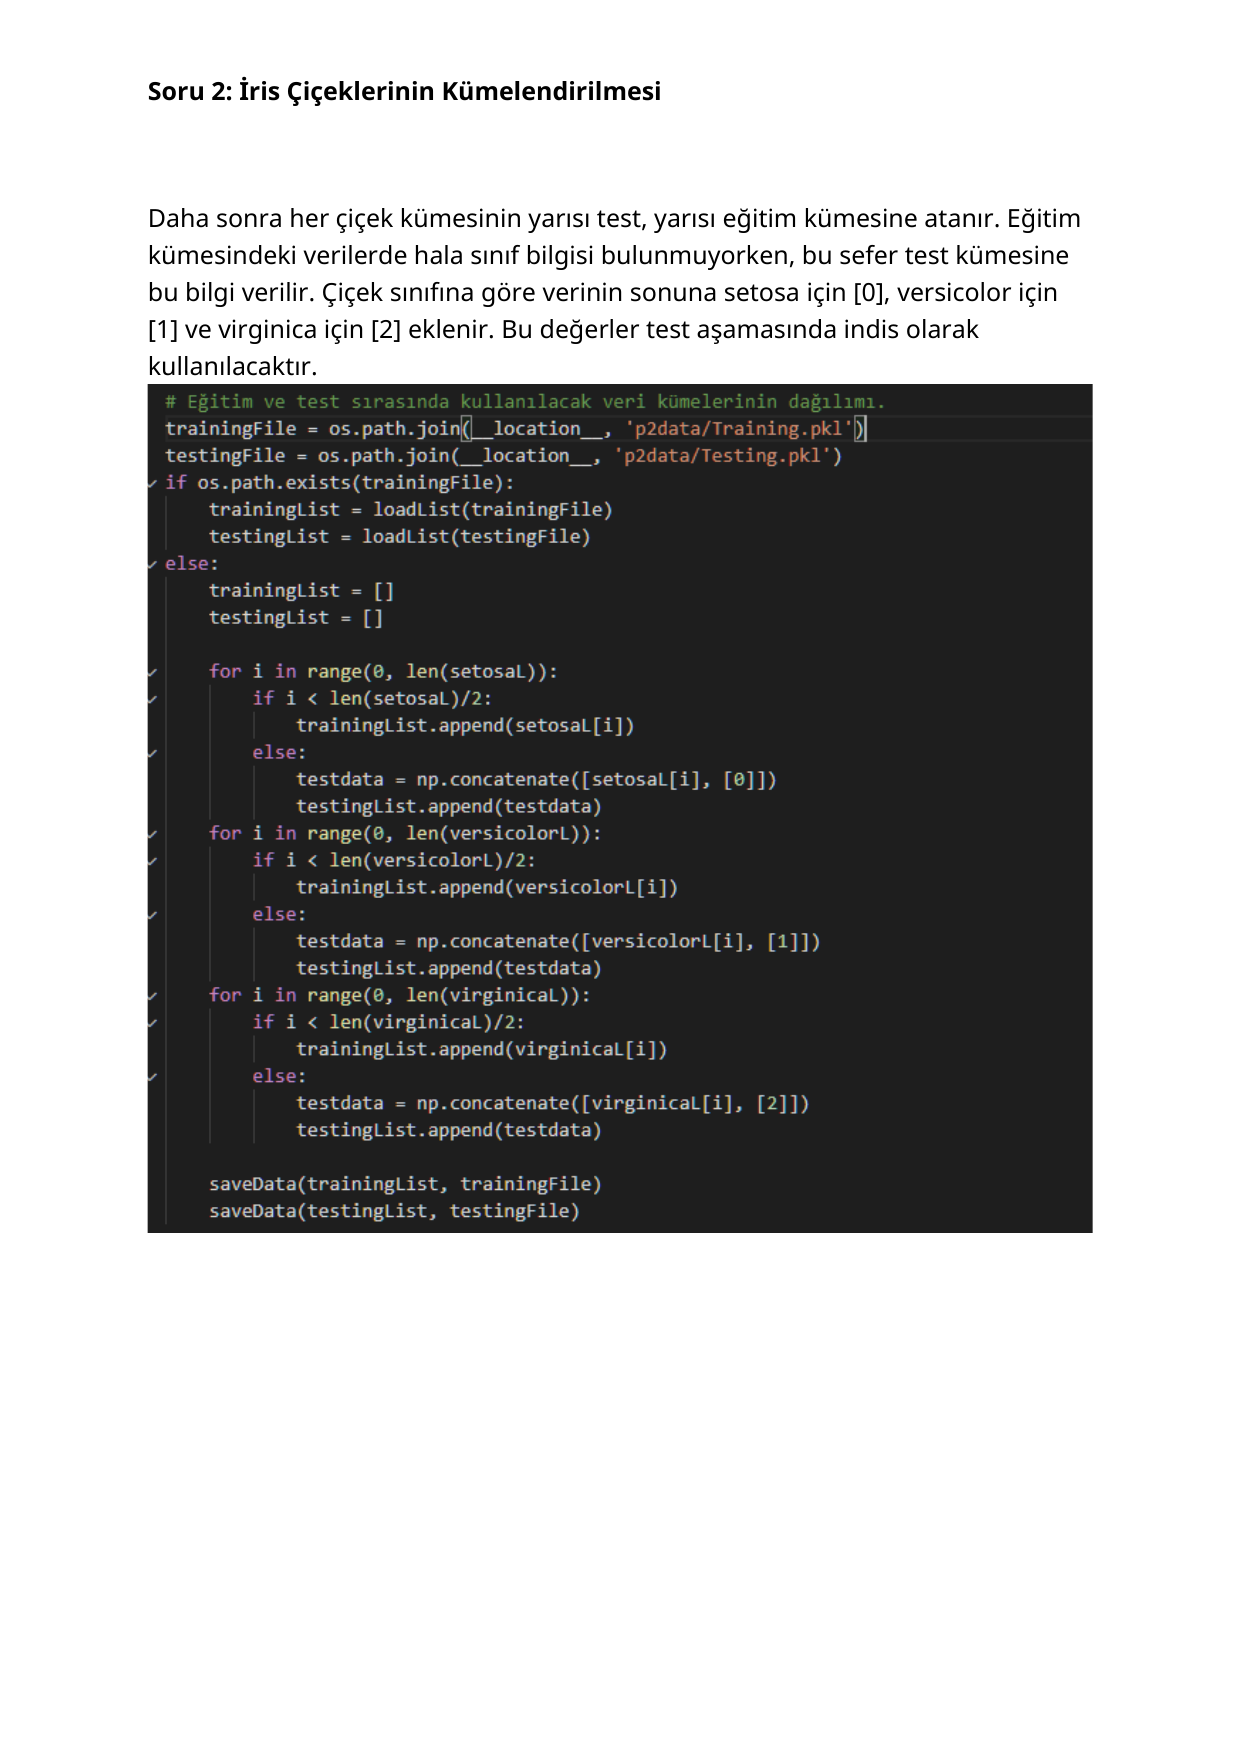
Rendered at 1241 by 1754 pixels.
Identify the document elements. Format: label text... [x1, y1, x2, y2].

picture [147, 384, 1093, 1233]
text Daha sonra her çiçek kümesinin yarısı test, yarısı eğitim kümesine atanır. Eğitim kümesindeki verilerde hala sınıf bilgisi bulunmuyorken, bu sefer test kümesine bu bilgi verilir. Çiçek sınıfına göre verinin sonuna setosa için [0], versicolor için [1] ve virginica için [2] eklenir. Bu değerler test aşamasında indis olarak kullanılacaktır. [148, 201, 1093, 384]
